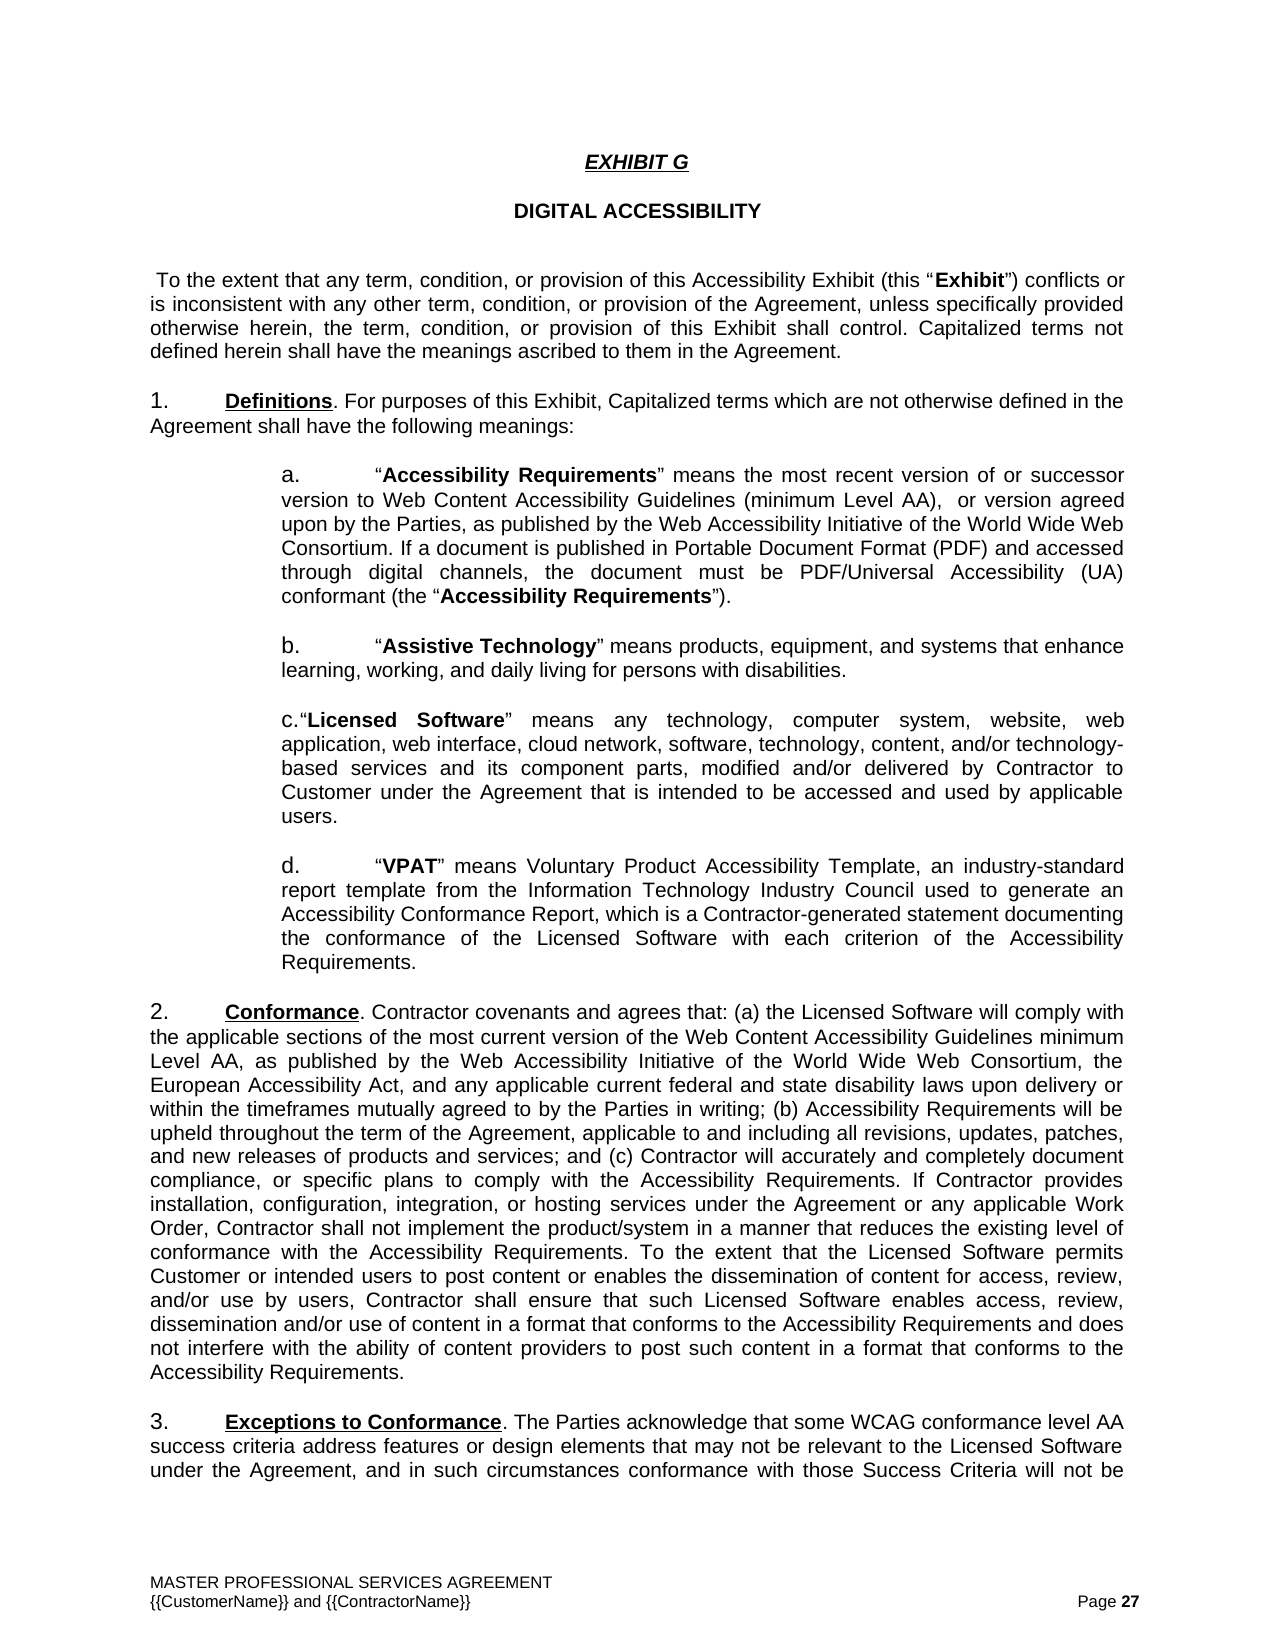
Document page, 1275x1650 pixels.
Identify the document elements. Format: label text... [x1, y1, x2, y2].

list “VPAT” means Voluntary Product Accessibility Template, an industry-standard report template from the Information Technology Industry Council used to generate an Accessibility Conformance Report, which is a Contractor-generated statement documenting the conformance of the Licensed Software with each criterion of the Accessibility Requirements. [281, 852, 1125, 974]
list “Licensed Software” means any technology, computer system, website, web application, web interface, cloud network, software, technology, content, and/or technology-based services and its component parts, modified and/or delivered by Contractor to Customer under the Agreement that is intended to be accessed and used by applicable users. [281, 706, 1125, 828]
list “Assistive Technology” means products, equipment, and systems that enhance learning, working, and daily living for persons with disabilities. [281, 632, 1125, 682]
text EXHIBIT G [150, 150, 1125, 174]
list “Accessibility Requirements” means the most recent version of or successor version to Web Content Accessibility Guidelines (minimum Level AA), or version agreed upon by the Parties, as published by the Web Accessibility Initiative of the World Wide Web Consortium. If a document is published in Portable Document Format (PDF) and accessed through digital channels, the document must be PDF/Universal Accessibility (UA) conformant (the “Accessibility Requirements”). [281, 461, 1125, 608]
text To the extent that any term, condition, or provision of this Accessibility Exhibit (this “Exhibit”) conflicts or is inconsistent with any other term, condition, or provision of the Agreement, unless specifically provided otherwise herein, the term, condition, or provision of this Exhibit shall control. Capitalized terms not defined herein shall have the meanings ascribed to them in the Agreement. [150, 267, 1125, 363]
text DIGITAL ACCESSIBILITY [150, 199, 1125, 223]
list Conformance. Contractor covenants and agrees that: (a) the Licensed Software will comply with the applicable sections of the most current version of the Web Content Accessibility Guidelines minimum Level AA, as published by the Web Accessibility Initiative of the World Wide Web Consortium, the European Accessibility Act, and any applicable current federal and state disability laws upon delivery or within the timeframes mutually agreed to by the Parties in writing; (b) Accessibility Requirements will be upheld throughout the term of the Agreement, applicable to and including all revisions, updates, patches, and new releases of products and services; and (c) Contractor will accurately and completely document compliance, or specific plans to comply with the Accessibility Requirements. If Contractor provides installation, configuration, integration, or hosting services under the Agreement or any applicable Work Order, Contractor shall not implement the product/system in a manner that reduces the existing level of conformance with the Accessibility Requirements. To the extent that the Licensed Software permits Customer or intended users to post content or enables the dissemination of content for access, review, and/or use by users, Contractor shall ensure that such Licensed Software enables access, review, dissemination and/or use of content in a format that conforms to the Accessibility Requirements and does not interfere with the ability of content providers to post such content in a format that conforms to the Accessibility Requirements. [150, 998, 1125, 1384]
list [150, 1408, 1125, 1482]
list Definitions. For purposes of this Exhibit, Capitalized terms which are not otherwise defined in the Agreement shall have the following meanings: [150, 387, 1125, 437]
